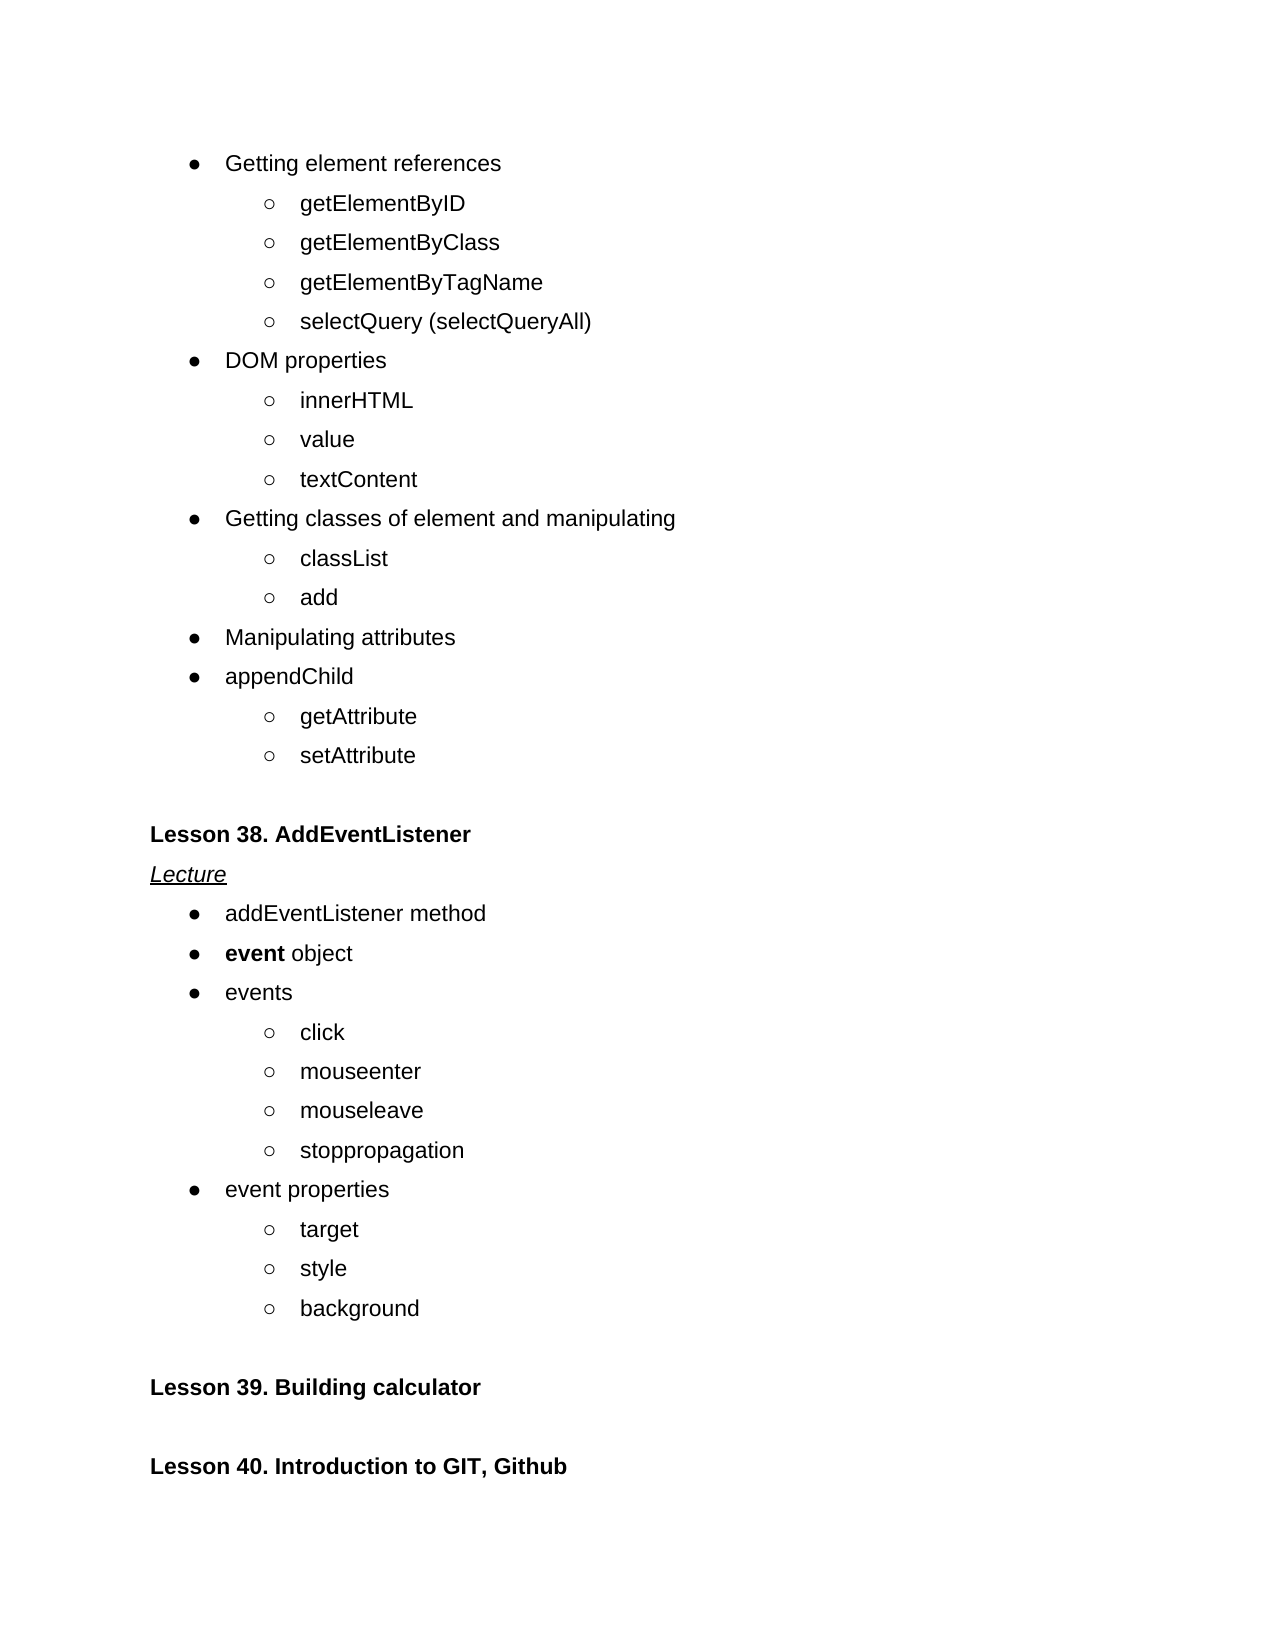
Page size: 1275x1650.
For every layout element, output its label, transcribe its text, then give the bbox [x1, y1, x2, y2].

list event object [187, 939, 1125, 966]
list getElementByID [262, 189, 1125, 216]
list getElementByTagName [262, 268, 1125, 295]
list mouseleave [262, 1097, 1125, 1124]
list target [262, 1216, 1125, 1242]
list DOM properties [187, 347, 1125, 374]
list getAttribute [262, 703, 1125, 729]
list background [262, 1295, 1125, 1321]
text Lecture [150, 861, 1125, 887]
list stoppropagation [262, 1137, 1125, 1163]
list setAttribute [262, 742, 1125, 768]
list Getting element references [187, 150, 1125, 176]
list getElementByClass [262, 229, 1125, 255]
list selectQuery (selectQueryAll) [262, 308, 1125, 334]
list events [187, 979, 1125, 1005]
list innerHTML [262, 387, 1125, 413]
list style [262, 1255, 1125, 1282]
list mouseenter [262, 1058, 1125, 1084]
list classList [262, 545, 1125, 571]
list textContent [262, 466, 1125, 492]
list event properties [187, 1176, 1125, 1203]
list appendChild [187, 663, 1125, 689]
list Getting classes of element and manipulating [187, 505, 1125, 532]
text Lesson 40. Introduction to GIT, Github [150, 1453, 1125, 1479]
list Manipulating attributes [187, 624, 1125, 650]
list add [262, 584, 1125, 611]
list value [262, 426, 1125, 453]
list addEventListener method [187, 900, 1125, 926]
text Lesson 39. Building calculator [150, 1374, 1125, 1400]
text Lesson 38. AddEventListener [150, 821, 1125, 847]
list click [262, 1018, 1125, 1045]
